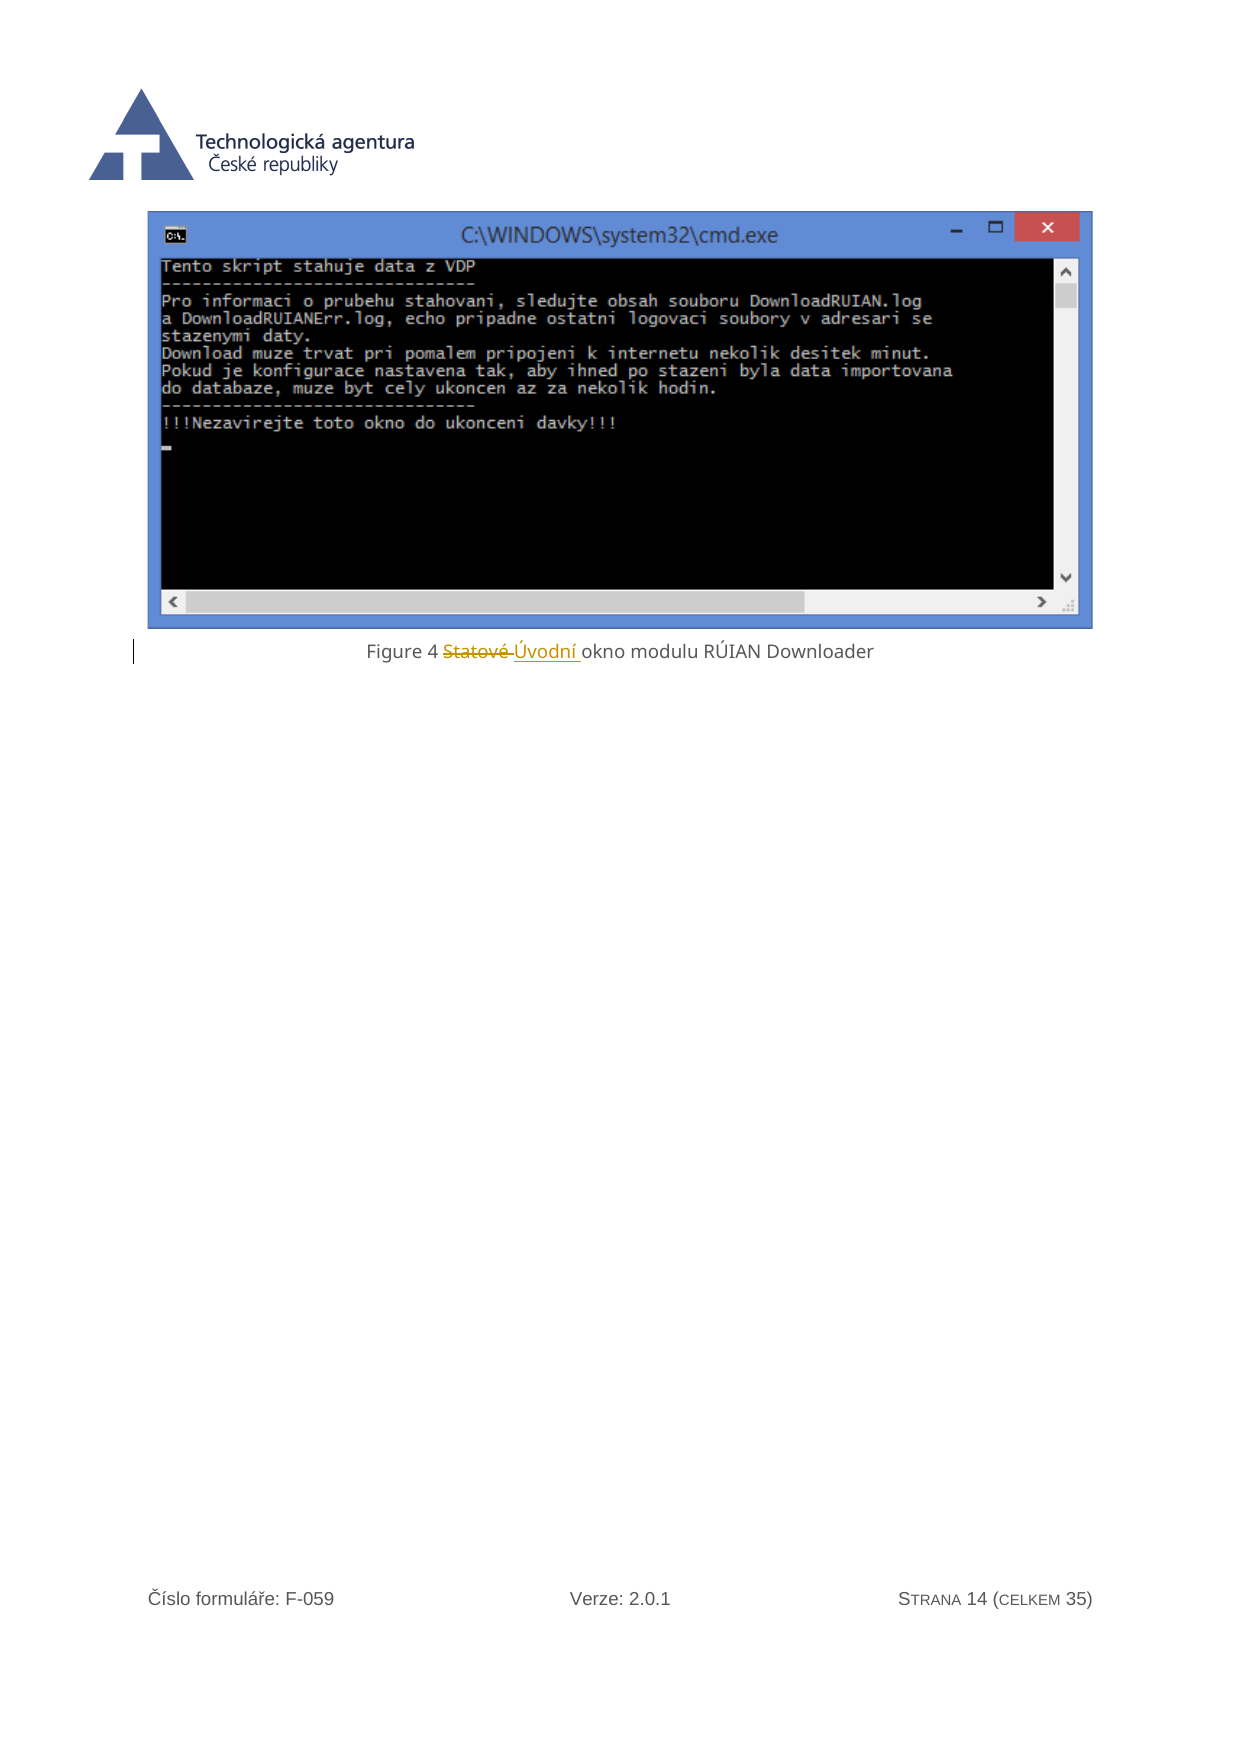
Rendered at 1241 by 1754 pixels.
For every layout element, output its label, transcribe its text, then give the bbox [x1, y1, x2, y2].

text Figure 4 okno modulu RÚIAN Downloader [148, 639, 1093, 664]
picture [0, 0, 1241, 180]
picture [147, 211, 1093, 629]
